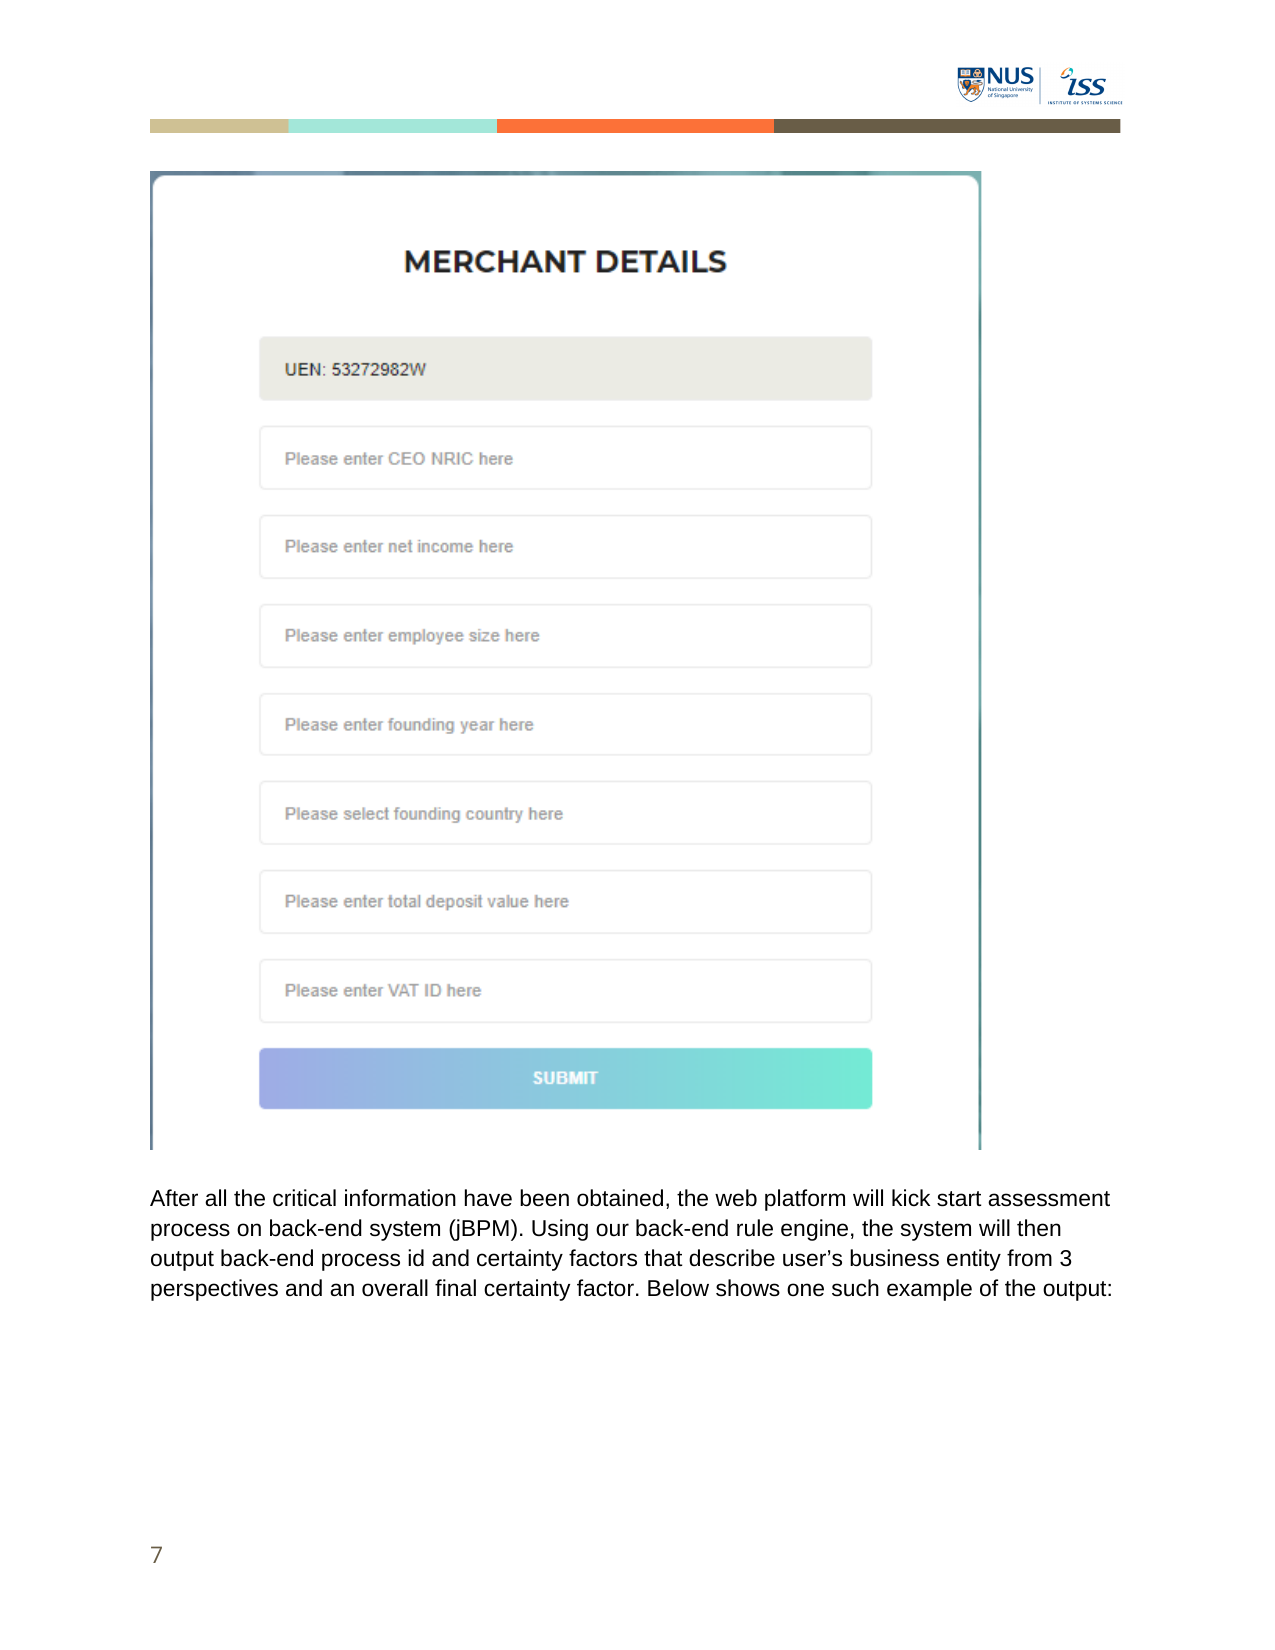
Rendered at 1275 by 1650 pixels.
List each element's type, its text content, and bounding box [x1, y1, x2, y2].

picture [150, 171, 982, 1150]
text After all the critical information have been obtained, the web platform will kick start assessment process on back-end system (jBPM). Using our back-end rule engine, the system will then output back-end process id and certainty factors that describe user’s business entity from 3 perspectives and an overall final certainty factor. Below shows one such example of the output: [150, 1184, 1125, 1302]
picture [956, 62, 1125, 107]
picture [150, 119, 1121, 133]
